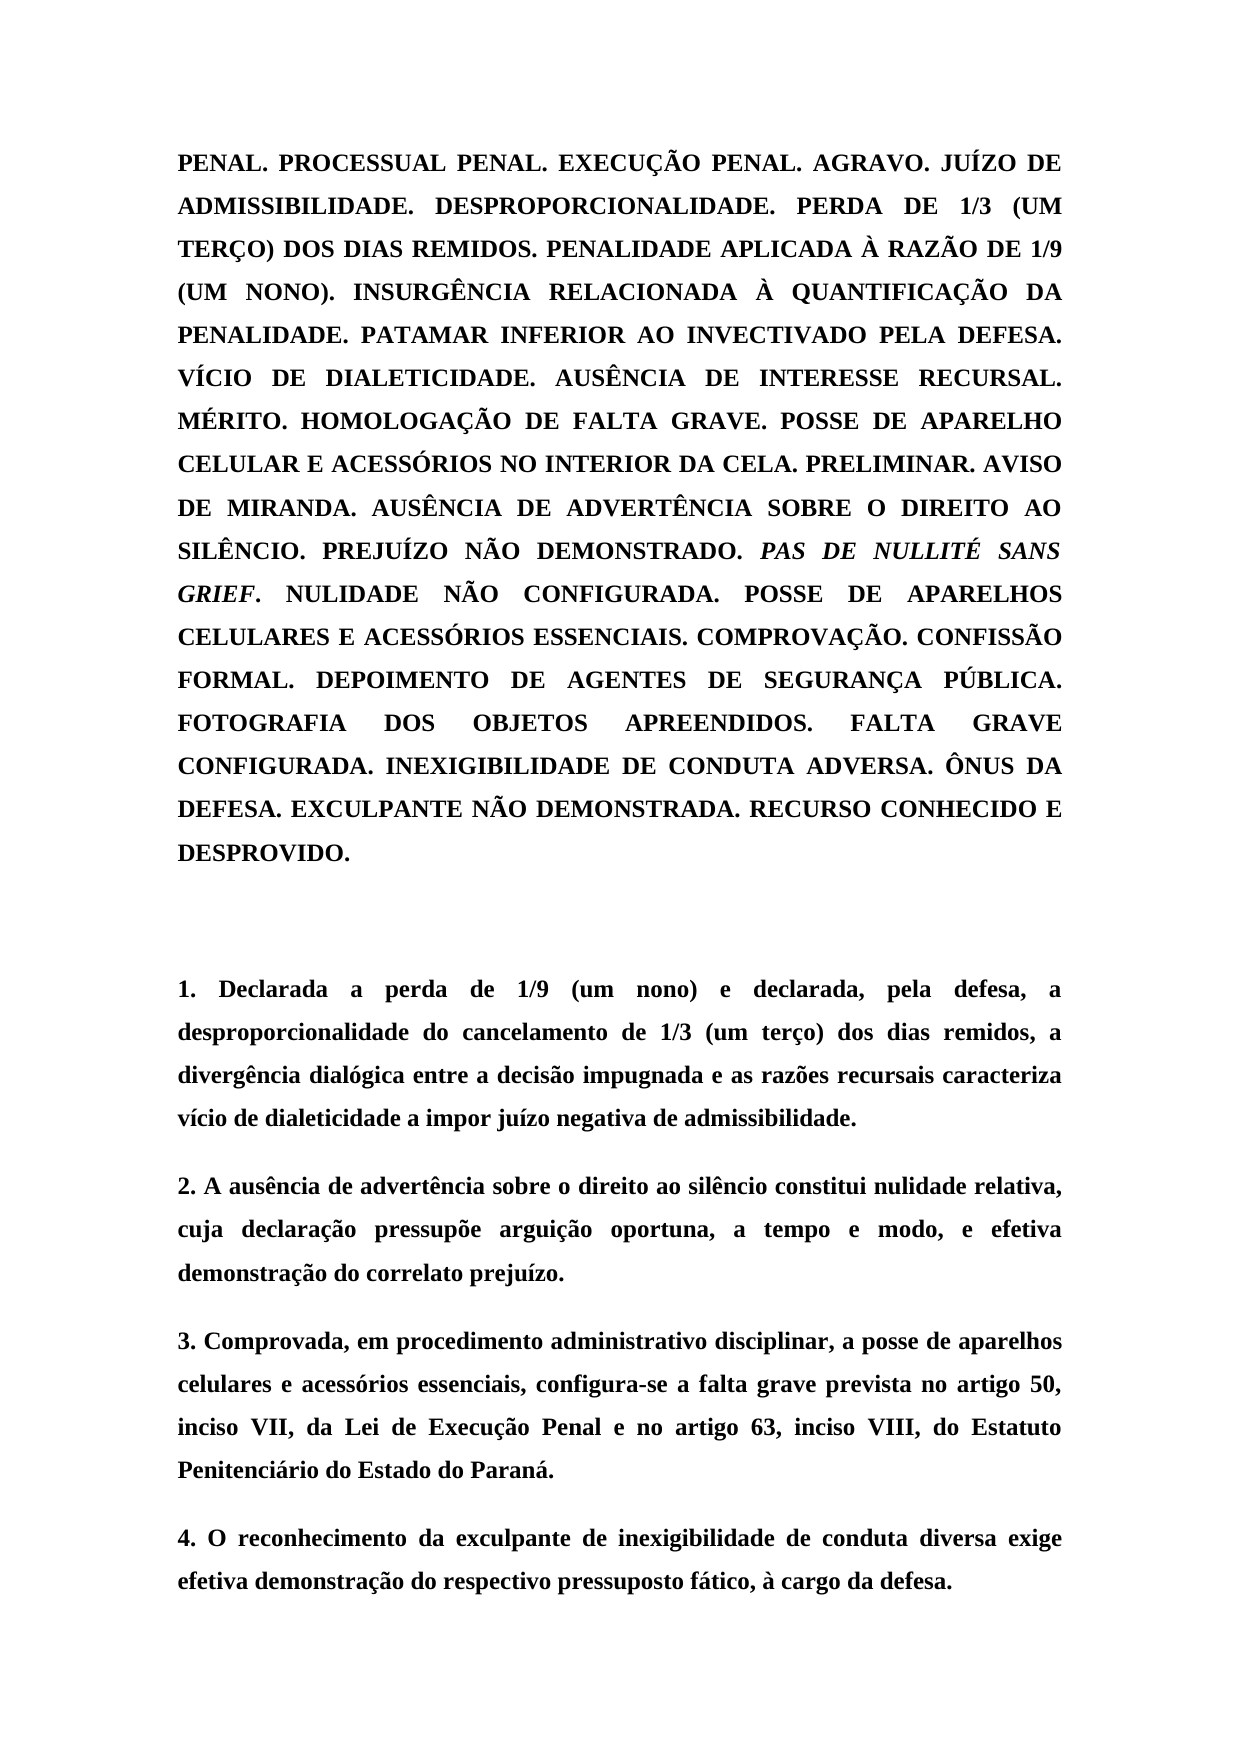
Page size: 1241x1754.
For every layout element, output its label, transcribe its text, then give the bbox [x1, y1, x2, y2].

text PENAL. PROCESSUAL PENAL. EXECUÇÃO PENAL. AGRAVO. JUÍZO DE ADMISSIBILIDADE. DESPROPORCIONALIDADE. PERDA DE 1/3 (UM TERÇO) DOS DIAS REMIDOS. PENALIDADE APLICADA À RAZÃO DE 1/9 (UM NONO). INSURGÊNCIA RELACIONADA À QUANTIFICAÇÃO DA PENALIDADE. PATAMAR INFERIOR AO INVECTIVADO PELA DEFESA. VÍCIO DE DIALETICIDADE. AUSÊNCIA DE INTERESSE RECURSAL. MÉRITO. HOMOLOGAÇÃO DE FALTA GRAVE. POSSE DE APARELHO CELULAR E ACESSÓRIOS NO INTERIOR DA CELA. PRELIMINAR. AVISO DE MIRANDA. AUSÊNCIA DE ADVERTÊNCIA SOBRE O DIREITO AO SILÊNCIO. PREJUÍZO NÃO DEMONSTRADO. PAS DE NULLITÉ SANS GRIEF. NULIDADE NÃO CONFIGURADA. POSSE DE APARELHOS CELULARES E ACESSÓRIOS ESSENCIAIS. COMPROVAÇÃO. CONFISSÃO FORMAL. DEPOIMENTO DE AGENTES DE SEGURANÇA PÚBLICA. FOTOGRAFIA DOS OBJETOS APREENDIDOS. FALTA GRAVE CONFIGURADA. INEXIGIBILIDADE DE CONDUTA ADVERSA. ÔNUS DA DEFESA. EXCULPANTE NÃO DEMONSTRADA. RECURSO CONHECIDO E DESPROVIDO. [177, 148, 1063, 866]
text 4. O reconhecimento da exculpante de inexigibilidade de conduta diversa exige efetiva demonstração do respectivo pressuposto fático, à cargo da defesa. [177, 1523, 1063, 1595]
text 2. A ausência de advertência sobre o direito ao silêncio constitui nulidade relativa, cuja declaração pressupõe arguição oportuna, a tempo e modo, e efetiva demonstração do correlato prejuízo. [177, 1171, 1063, 1286]
text 1. Declarada a perda de 1/9 (um nono) e declarada, pela defesa, a desproporcionalidade do cancelamento de 1/3 (um terço) dos dias remidos, a divergência dialógica entre a decisão impugnada e as razões recursais caracteriza vício de dialeticidade a impor juízo negativa de admissibilidade. [177, 974, 1063, 1132]
text 3. Comprovada, em procedimento administrativo disciplinar, a posse de aparelhos celulares e acessórios essenciais, configura-se a falta grave prevista no artigo 50, inciso VII, da Lei de Execução Penal e no artigo 63, inciso VIII, do Estatuto Penitenciário do Estado do Paraná. [177, 1326, 1063, 1484]
